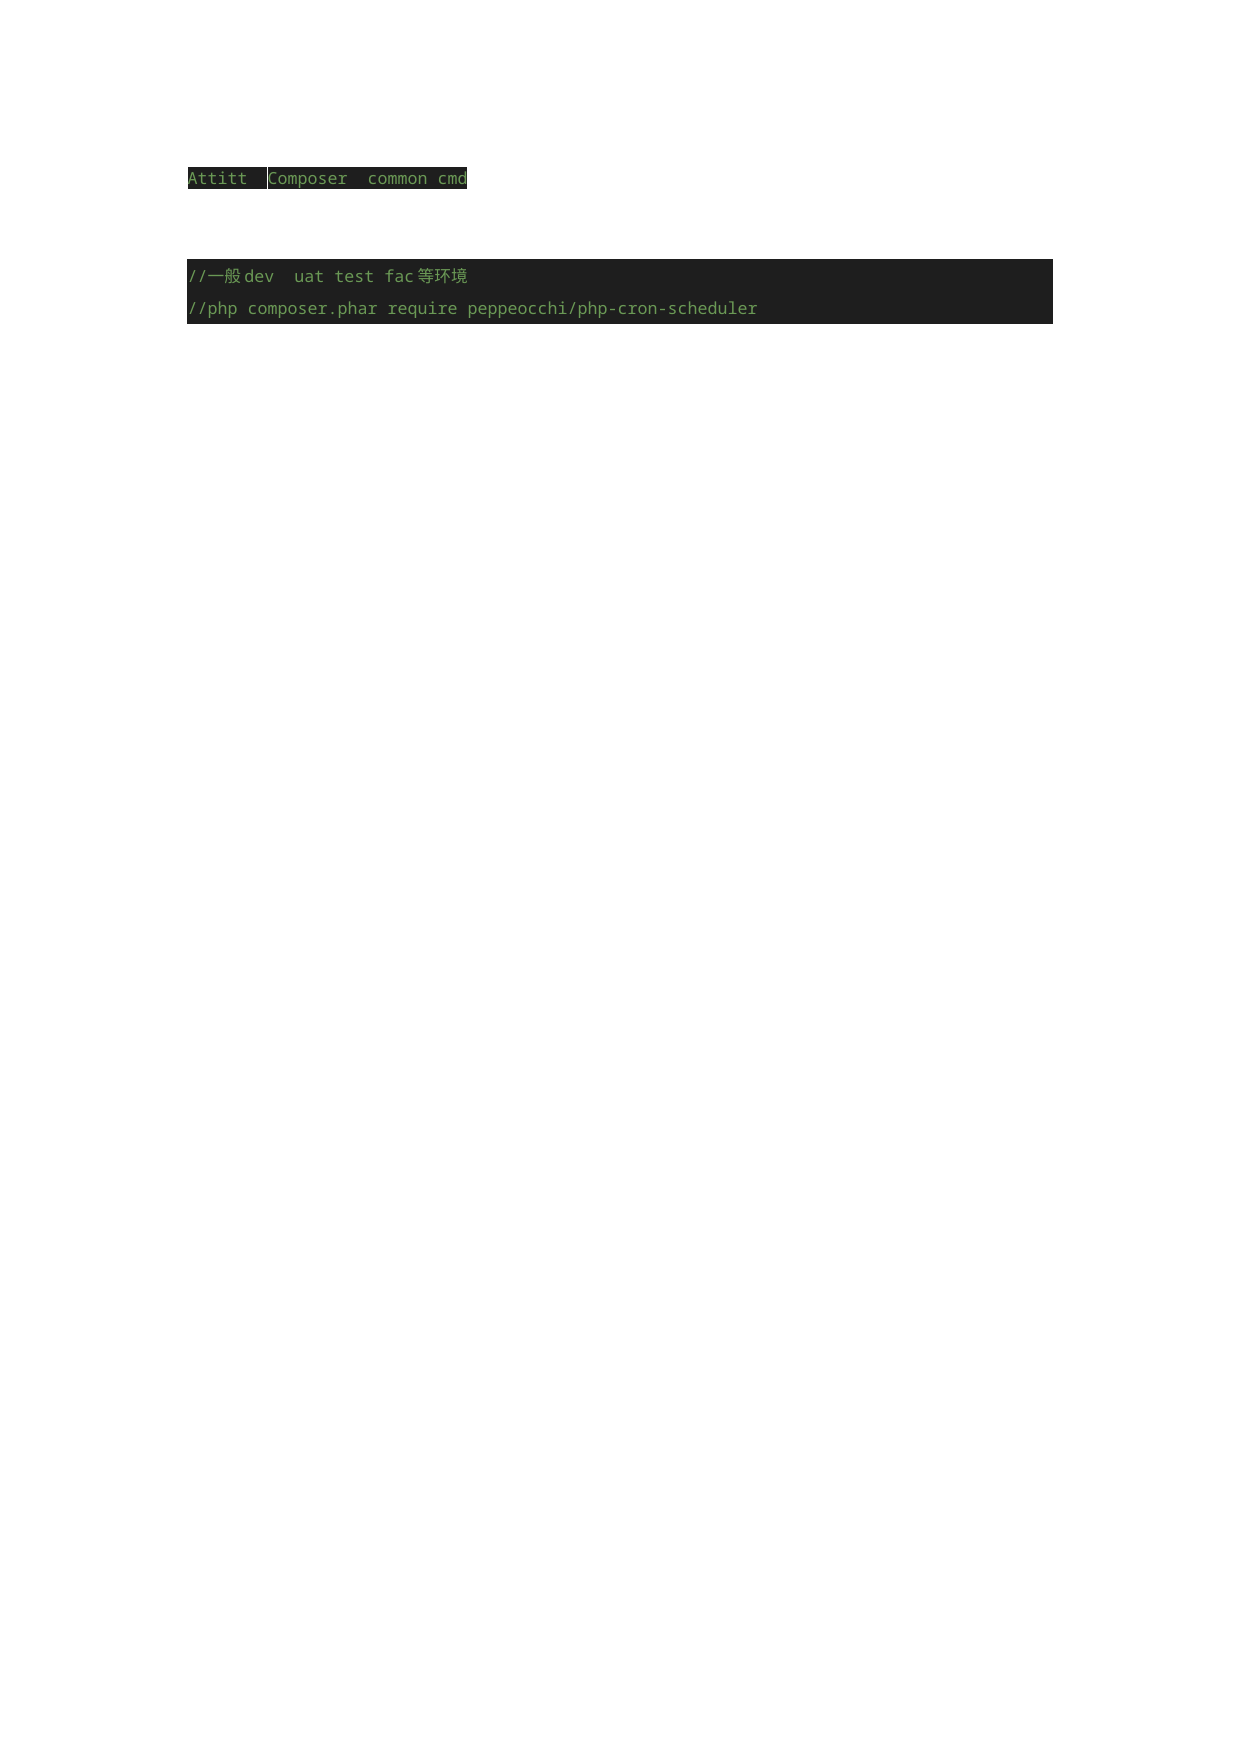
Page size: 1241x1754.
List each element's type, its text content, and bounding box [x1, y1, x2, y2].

text //php composer.phar require peppeocchi/php-cron-scheduler [187, 292, 1053, 324]
text //一般dev uat test fac等环境 [187, 259, 1053, 292]
text Attitt Composer common cmd [187, 162, 1053, 194]
